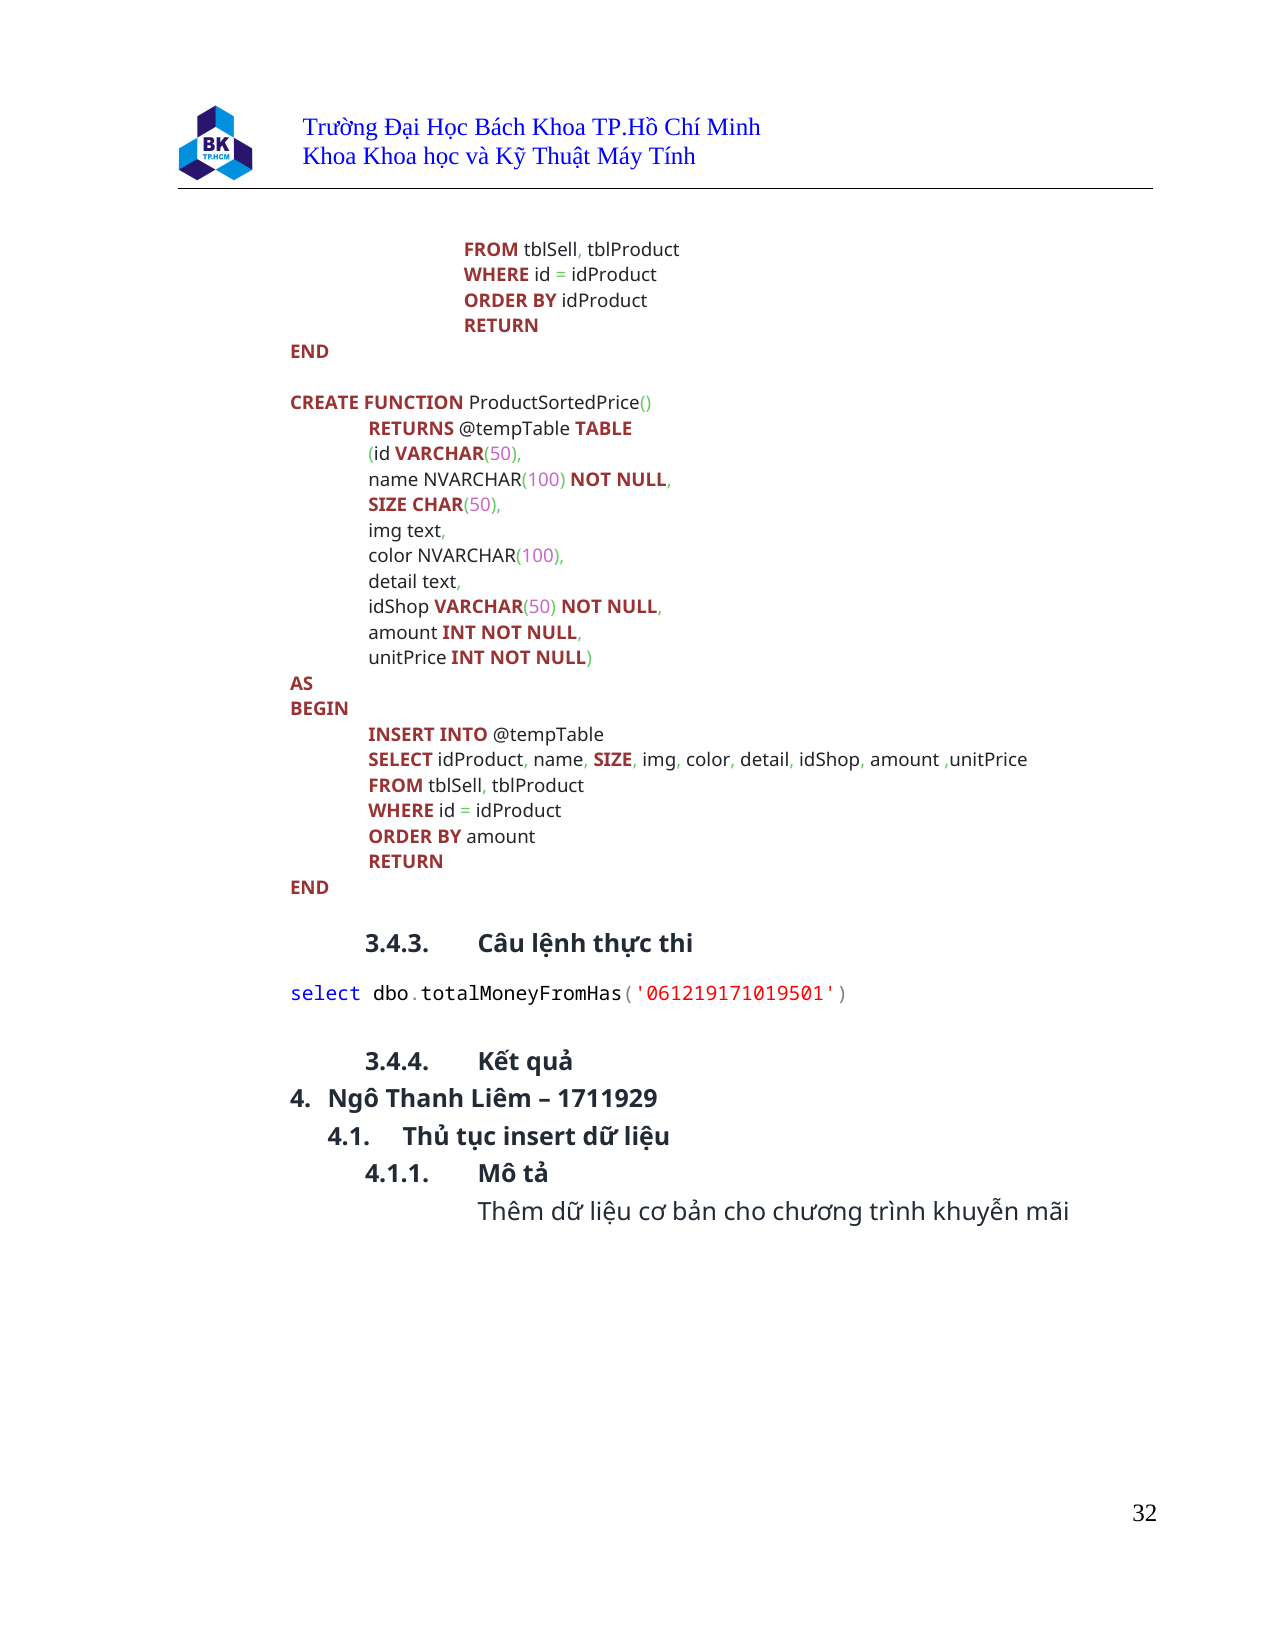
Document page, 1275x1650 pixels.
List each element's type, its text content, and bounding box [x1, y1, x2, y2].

text BEGIN [290, 696, 1157, 721]
text select dbo.totalMoneyFromHas('061219171019501') [290, 979, 1157, 1006]
text name NVARCHAR(100) NOT NULL, [290, 466, 1157, 491]
text RETURN [290, 849, 1157, 874]
list Câu lệnh thực thi [365, 925, 1157, 959]
text SIZE CHAR(50), [290, 491, 1157, 517]
text img text, [290, 517, 1157, 542]
text ORDER BY amount [290, 823, 1157, 849]
text INSERT INTO @tempTable [290, 721, 1157, 747]
list Thêm dữ liệu cơ bản cho chương trình khuyễn mãi [477, 1193, 1157, 1227]
text color NVARCHAR(100), [290, 542, 1157, 568]
text END [290, 338, 1157, 364]
text AS [290, 670, 1157, 696]
text FROM tblSell, tblProduct [290, 772, 1157, 798]
text WHERE id = idProduct [290, 798, 1157, 823]
text amount INT NOT NULL, [290, 619, 1157, 644]
text unitPrice INT NOT NULL) [290, 644, 1157, 670]
list Mô tả [365, 1156, 1157, 1190]
list Thủ tục insert dữ liệu [327, 1118, 1157, 1153]
text RETURNS @tempTable TABLE [290, 415, 1157, 440]
text idShop VARCHAR(50) NOT NULL, [290, 593, 1157, 619]
text WHERE id = idProduct [290, 262, 1157, 287]
text detail text, [290, 568, 1157, 593]
text SELECT idProduct, name, SIZE, img, color, detail, idShop, amount ,unitPrice [290, 747, 1157, 772]
list Kết quả [365, 1044, 1157, 1078]
text FROM tblSell, tblProduct [290, 236, 1157, 262]
text (id VARCHAR(50), [290, 440, 1157, 466]
text CREATE FUNCTION ProductSortedPrice() [290, 389, 1157, 415]
text RETURN [290, 313, 1157, 338]
text ORDER BY idProduct [290, 287, 1157, 313]
list Ngô Thanh Liêm – 1711929 [290, 1081, 1157, 1115]
text END [290, 874, 1157, 900]
picture [177, 104, 254, 182]
